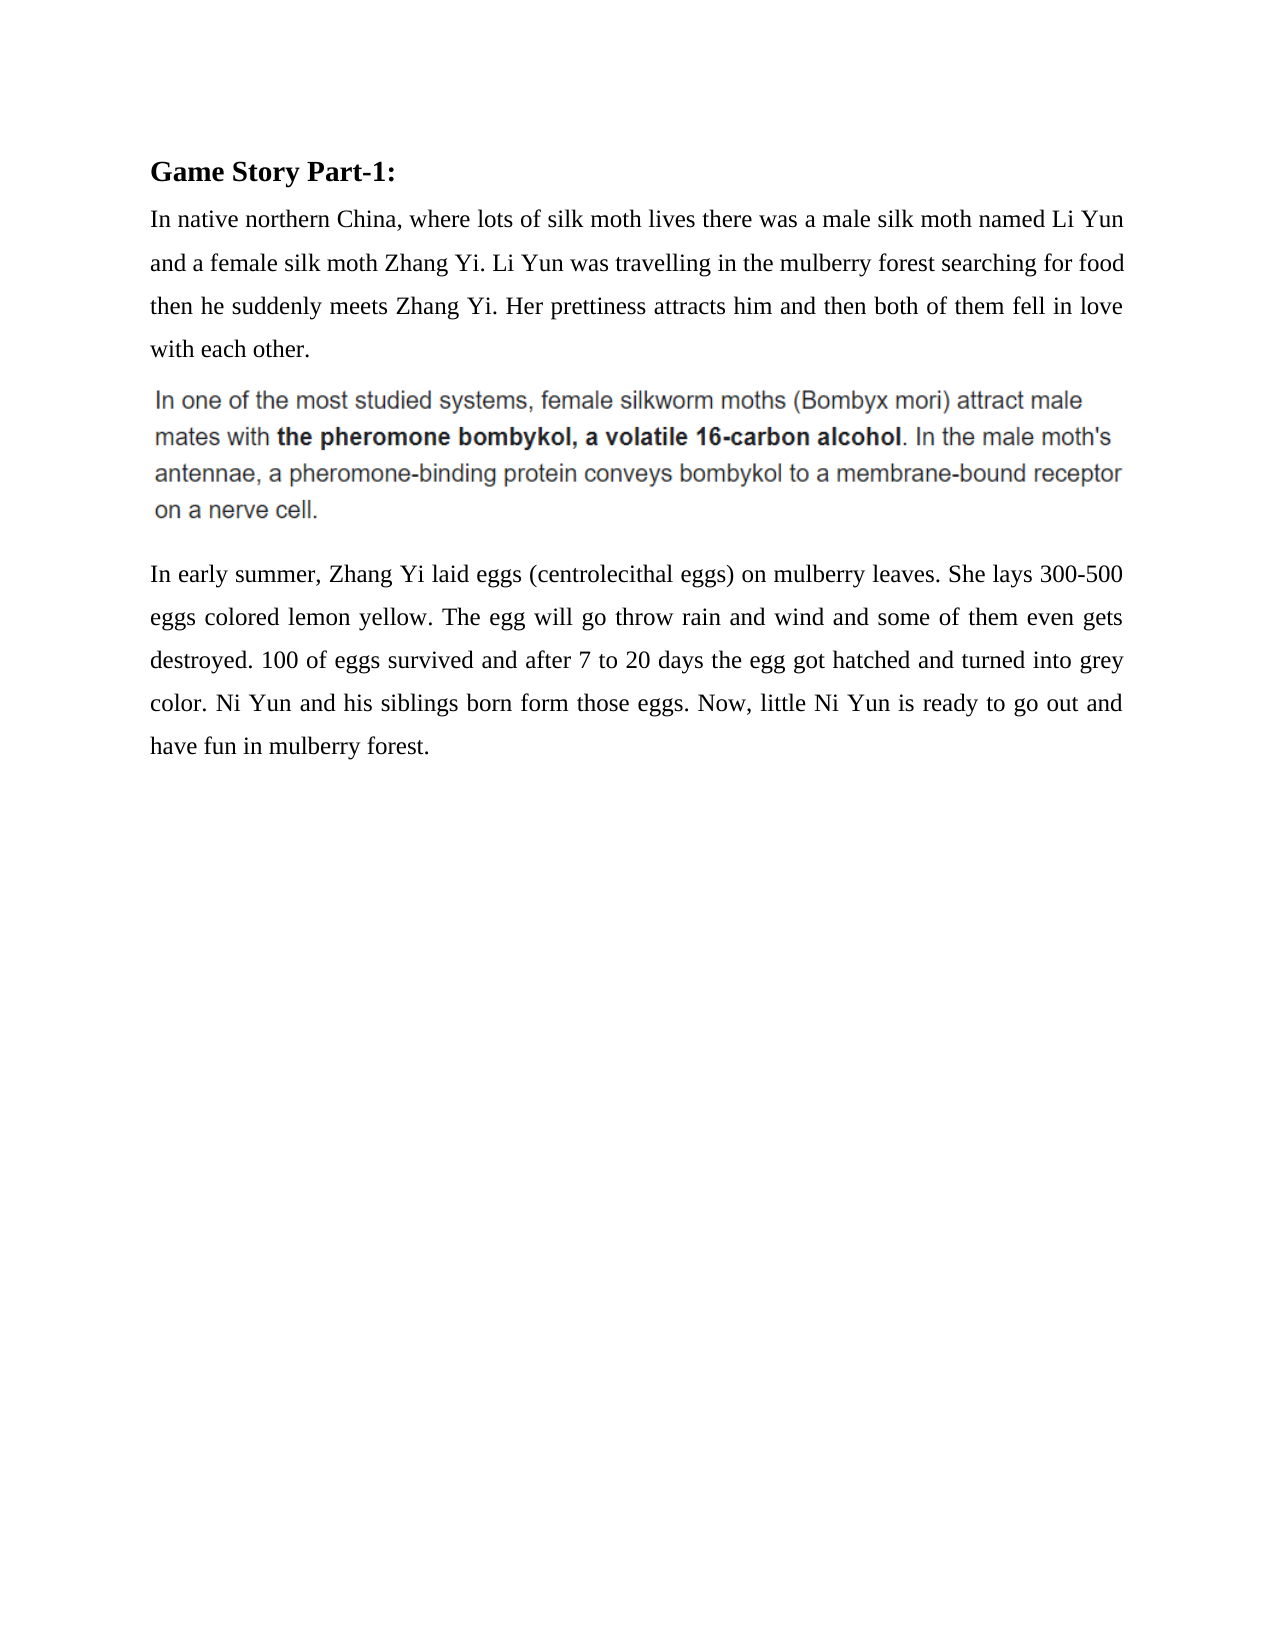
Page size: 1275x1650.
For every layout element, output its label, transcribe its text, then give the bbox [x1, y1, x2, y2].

text In native northern China, where lots of silk moth lives there was a male silk moth named Li Yun and a female silk moth Zhang Yi. Li Yun was travelling in the mulberry forest searching for food then he suddenly meets Zhang Yi. Her prettiness attracts him and then both of them fell in love with each other. [150, 204, 1125, 363]
text In early summer, Zhang Yi laid eggs (centrolecithal eggs) on mulberry leaves. She lays 300-500 eggs colored lemon yellow. The egg will go throw rain and wind and some of them even gets destroyed. 100 of eggs survived and after 7 to 20 days the egg got hatched and turned into grey color. Ni Yun and his siblings born form those eggs. Now, little Ni Yun is ready to go out and have fun in mulberry forest. [150, 559, 1125, 760]
picture [150, 377, 1125, 545]
subtitle Game Story Part-1: [150, 154, 1125, 188]
